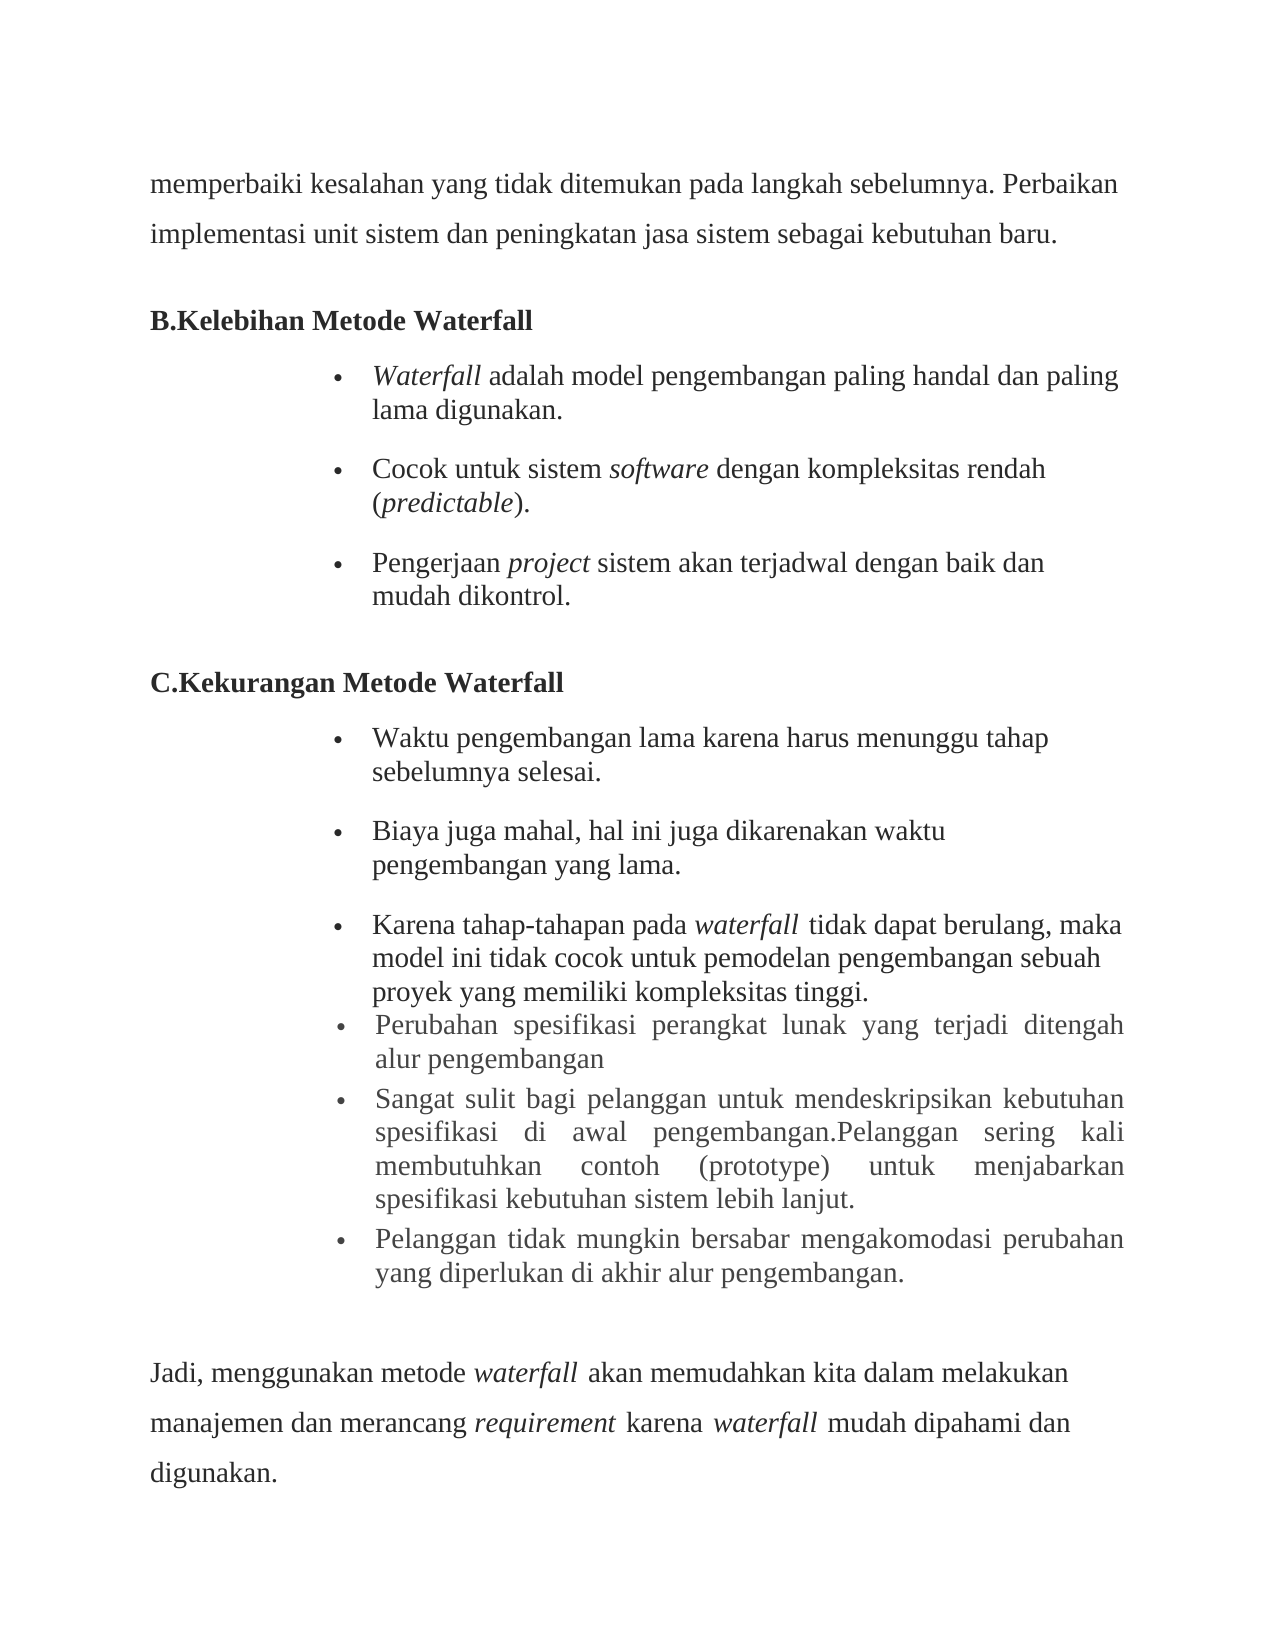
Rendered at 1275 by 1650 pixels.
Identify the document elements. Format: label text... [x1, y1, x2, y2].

text Jadi, menggunakan metode waterfall akan memudahkan kita dalam melakukan manajemen dan merancang requirement karena waterfall mudah dipahami dan digunakan. [150, 1338, 1125, 1488]
text C.Kekurangan Metode Waterfall [150, 655, 1125, 699]
list Biaya juga mahal, hal ini juga dikarenakan waktu pengembangan yang lama. [334, 813, 1125, 881]
list Pelanggan tidak mungkin bersabar mengakomodasi perubahan yang diperlukan di akhir alur pengembangan. [337, 1221, 1125, 1288]
text B.Kelebihan Metode Waterfall [150, 293, 1125, 337]
list Perubahan spesifikasi perangkat lunak yang terjadi ditengah alur pengembangan [337, 1007, 1125, 1074]
list Cocok untuk sistem software dengan kompleksitas rendah (predictable). [334, 452, 1125, 519]
list Waktu pengembangan lama karena harus menunggu tahap sebelumnya selesai. [334, 720, 1125, 787]
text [150, 150, 1125, 250]
list Sangat sulit bagi pelanggan untuk mendeskripsikan kebutuhan spesifikasi di awal pengembangan.Pelanggan sering kali membutuhkan contoh (prototype) untuk menjabarkan spesifikasi kebutuhan sistem lebih lanjut. [337, 1081, 1125, 1215]
list Karena tahap-tahapan pada waterfall tidak dapat berulang, maka model ini tidak cocok untuk pemodelan pengembangan sebuah proyek yang memiliki kompleksitas tinggi. [334, 907, 1125, 1007]
list Pengerjaan project sistem akan terjadwal dengan baik dan mudah dikontrol. [334, 545, 1125, 612]
list Waterfall adalah model pengembangan paling handal dan paling lama digunakan. [334, 358, 1125, 425]
